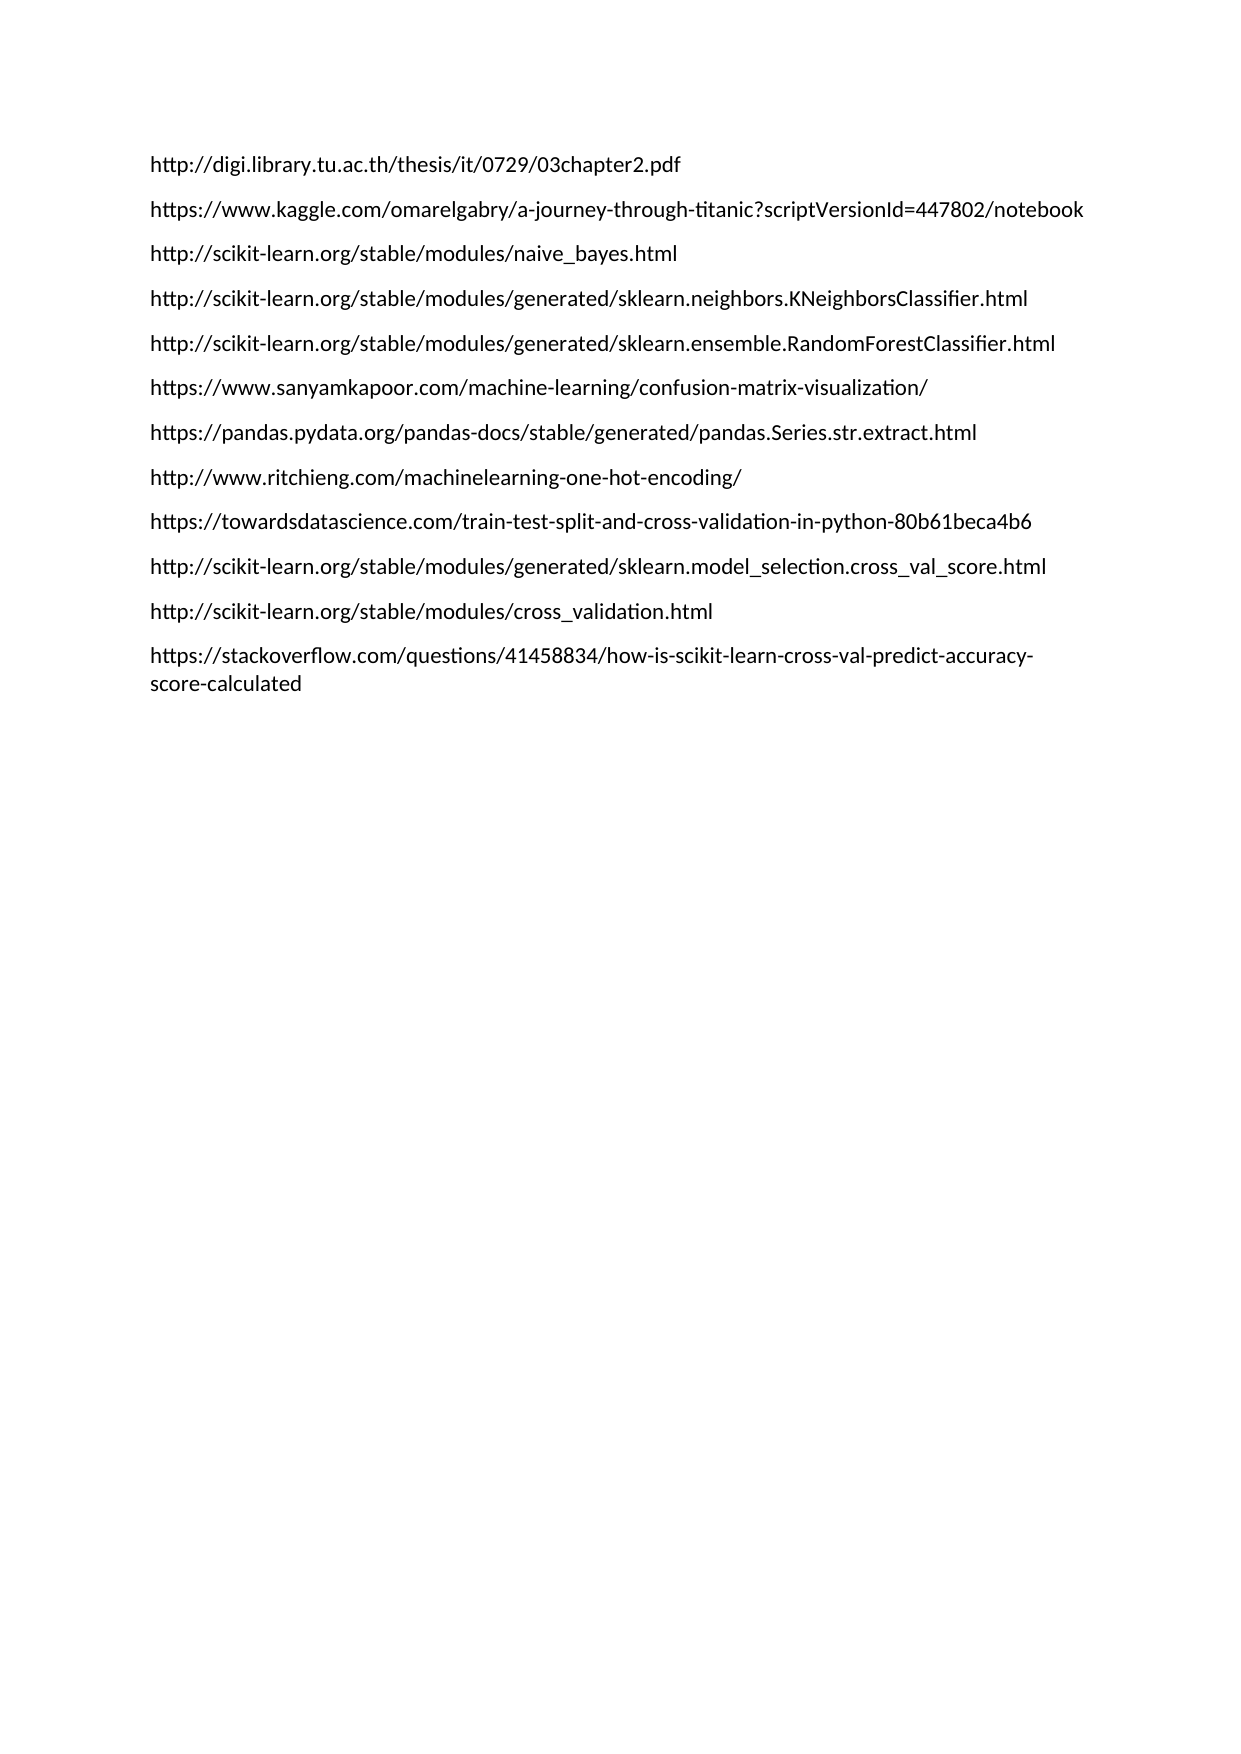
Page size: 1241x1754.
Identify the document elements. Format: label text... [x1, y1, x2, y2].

text https://stackoverflow.com/questions/41458834/how-is-scikit-learn-cross-val-predict-accuracy-score-calculated [150, 642, 1090, 698]
text https://towardsdatascience.com/train-test-split-and-cross-validation-in-python-80b61beca4b6 [150, 507, 1090, 536]
text http://scikit-learn.org/stable/modules/generated/sklearn.ensemble.RandomForestClassifier.html [150, 329, 1090, 357]
text http://www.ritchieng.com/machinelearning-one-hot-encoding/ [150, 463, 1090, 491]
text http://scikit-learn.org/stable/modules/generated/sklearn.model_selection.cross_val_score.html [150, 552, 1090, 580]
text http://scikit-learn.org/stable/modules/generated/sklearn.neighbors.KNeighborsClassifier.html [150, 284, 1090, 312]
text https://www.kaggle.com/omarelgabry/a-journey-through-titanic?scriptVersionId=447802/notebook [150, 195, 1090, 223]
text http://scikit-learn.org/stable/modules/naive_bayes.html [150, 239, 1090, 267]
text http://scikit-learn.org/stable/modules/cross_validation.html [150, 597, 1090, 625]
text https://pandas.pydata.org/pandas-docs/stable/generated/pandas.Series.str.extract.html [150, 418, 1090, 446]
text https://www.sanyamkapoor.com/machine-learning/confusion-matrix-visualization/ [150, 373, 1090, 401]
text http://digi.library.tu.ac.th/thesis/it/0729/03chapter2.pdf [150, 150, 1090, 178]
